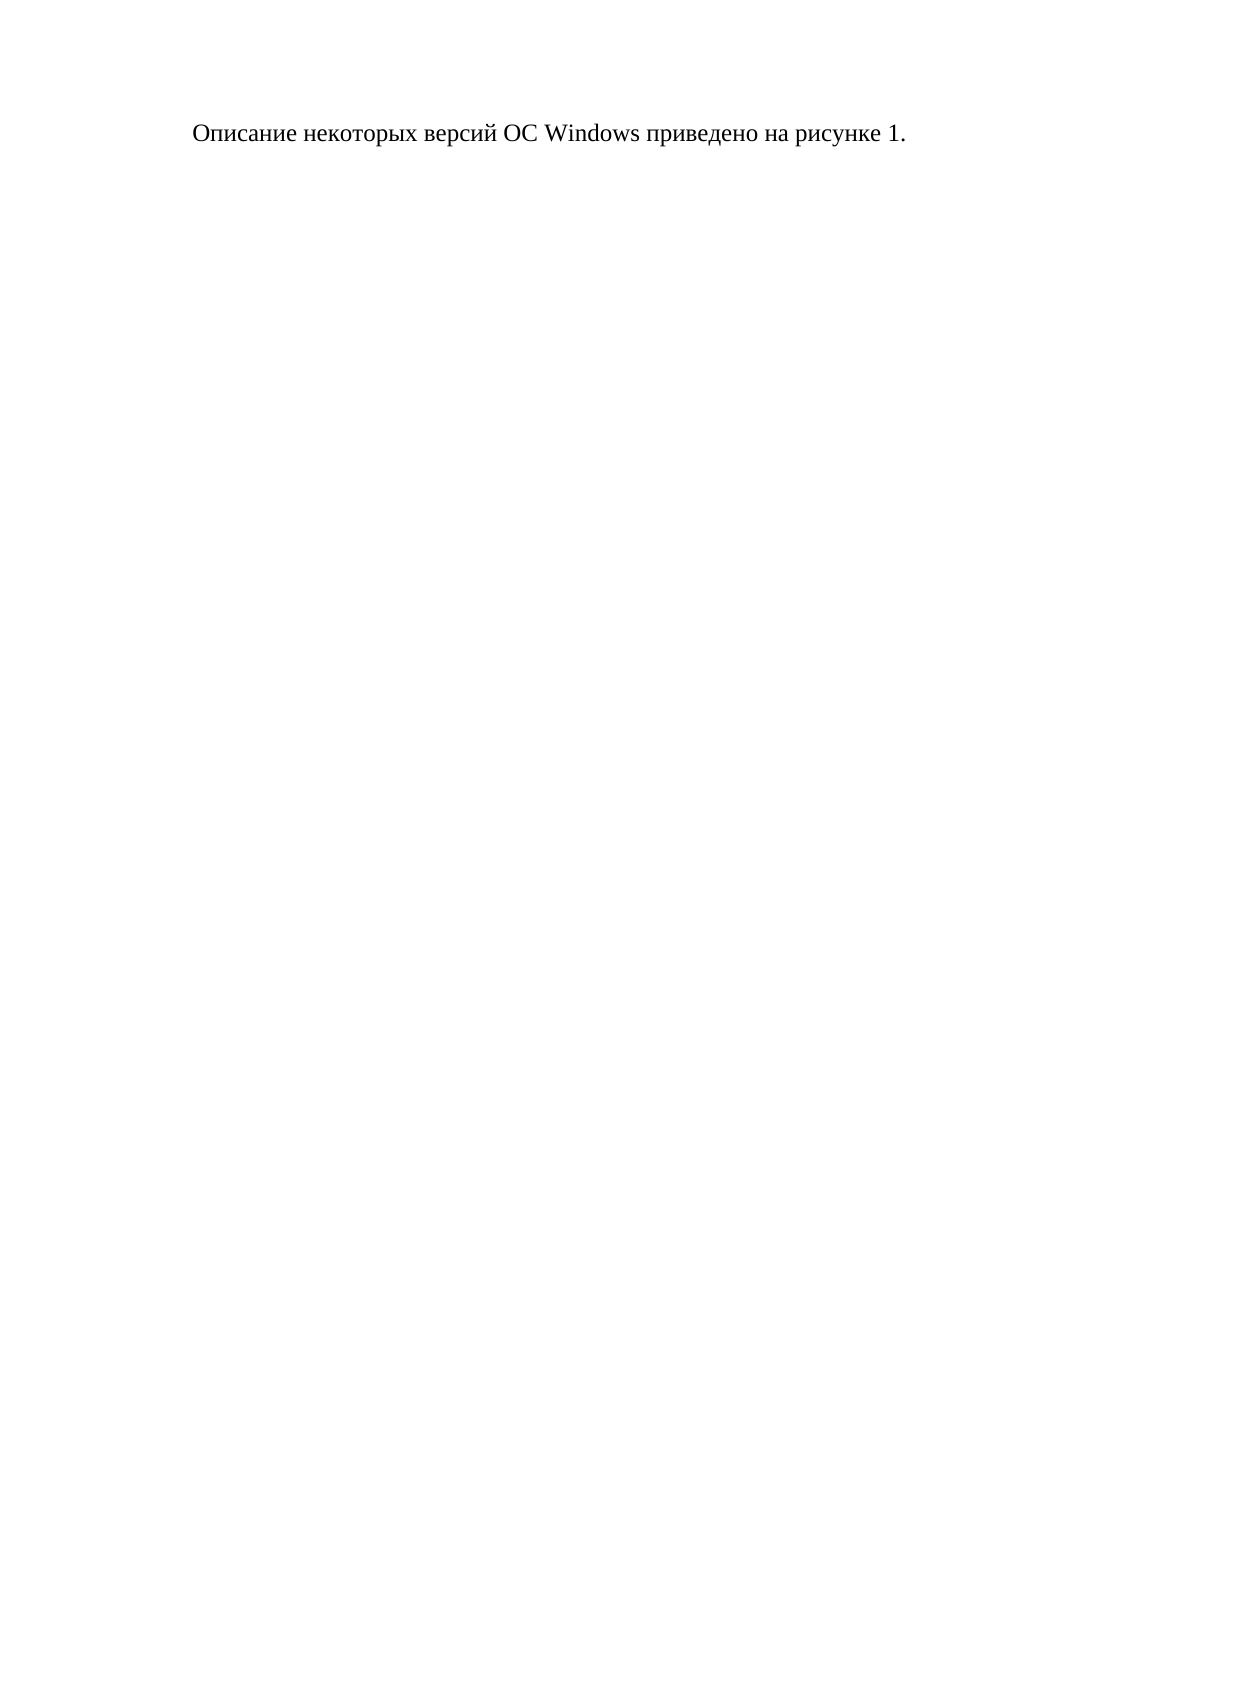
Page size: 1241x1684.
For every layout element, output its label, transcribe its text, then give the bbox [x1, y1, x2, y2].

text Описание некоторых версий ОС Windows приведено на рисунке 1. [192, 118, 1181, 147]
